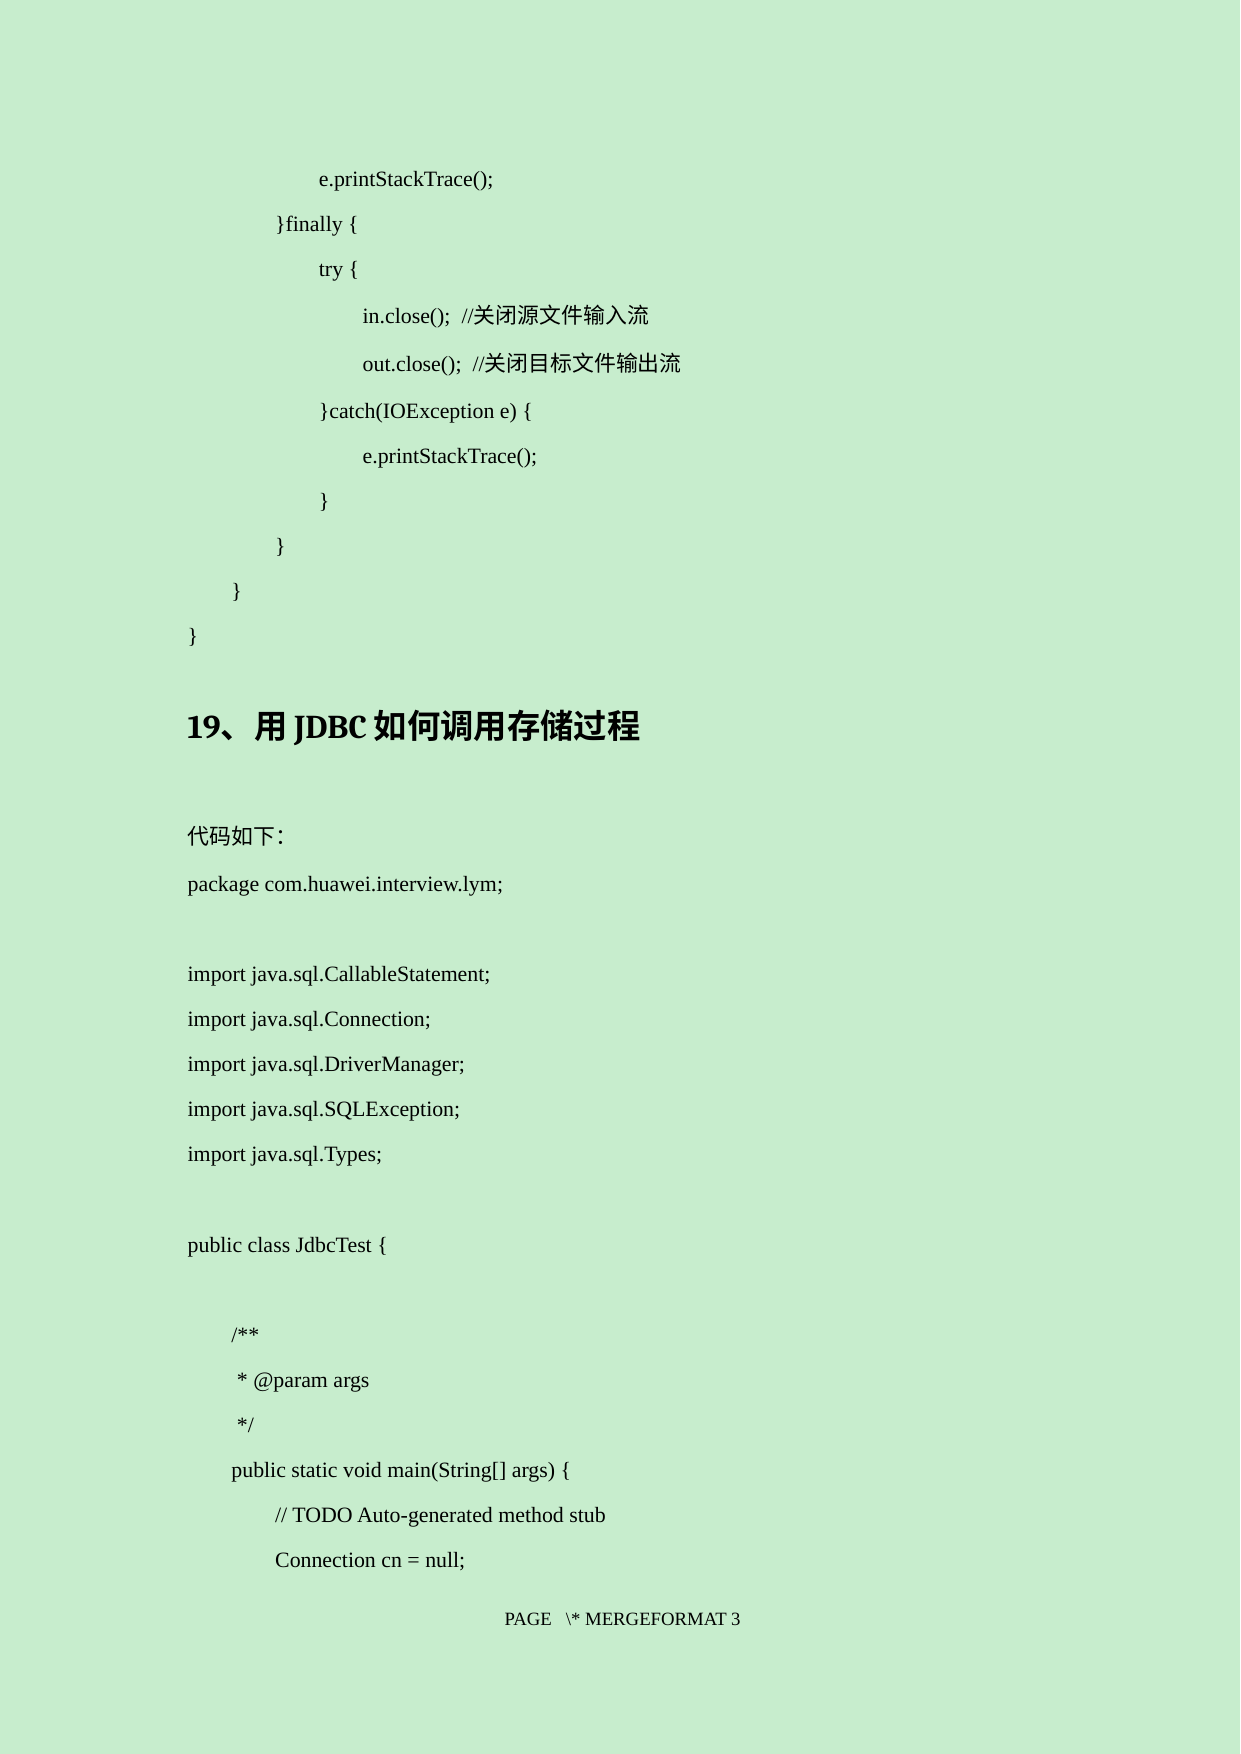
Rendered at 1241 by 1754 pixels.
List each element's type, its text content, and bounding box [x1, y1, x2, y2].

text package com.huawei.interview.lym; [187, 867, 1053, 900]
text } [187, 484, 1053, 517]
text out.close(); //关闭目标文件输出流 [187, 346, 1053, 378]
text e.printStackTrace(); [187, 439, 1053, 472]
text // TODO Auto-generated method stub [187, 1499, 1053, 1531]
text } [187, 529, 1053, 562]
text in.close(); //关闭源文件输入流 [187, 297, 1053, 330]
text }finally { [187, 207, 1053, 239]
text * @param args [187, 1363, 1053, 1396]
text import java.sql.SQLException; [187, 1093, 1053, 1125]
text import java.sql.DriverManager; [187, 1048, 1053, 1080]
text e.printStackTrace(); [187, 162, 1053, 194]
text Connection cn = null; [187, 1544, 1053, 1576]
subtitle 19、用JDBC如何调用存储过程 [187, 692, 1053, 757]
text /** [187, 1318, 1053, 1351]
text public class JdbcTest { [187, 1228, 1053, 1261]
text import java.sql.Connection; [187, 1002, 1053, 1035]
text */ [187, 1408, 1053, 1441]
text } [187, 574, 1053, 607]
text 代码如下： [187, 819, 1053, 851]
text import java.sql.Types; [187, 1138, 1053, 1170]
text import java.sql.CallableStatement; [187, 957, 1053, 990]
text public static void main(String[] args) { [187, 1453, 1053, 1486]
text } [187, 619, 1053, 652]
text }catch(IOException e) { [187, 394, 1053, 426]
text try { [187, 252, 1053, 285]
